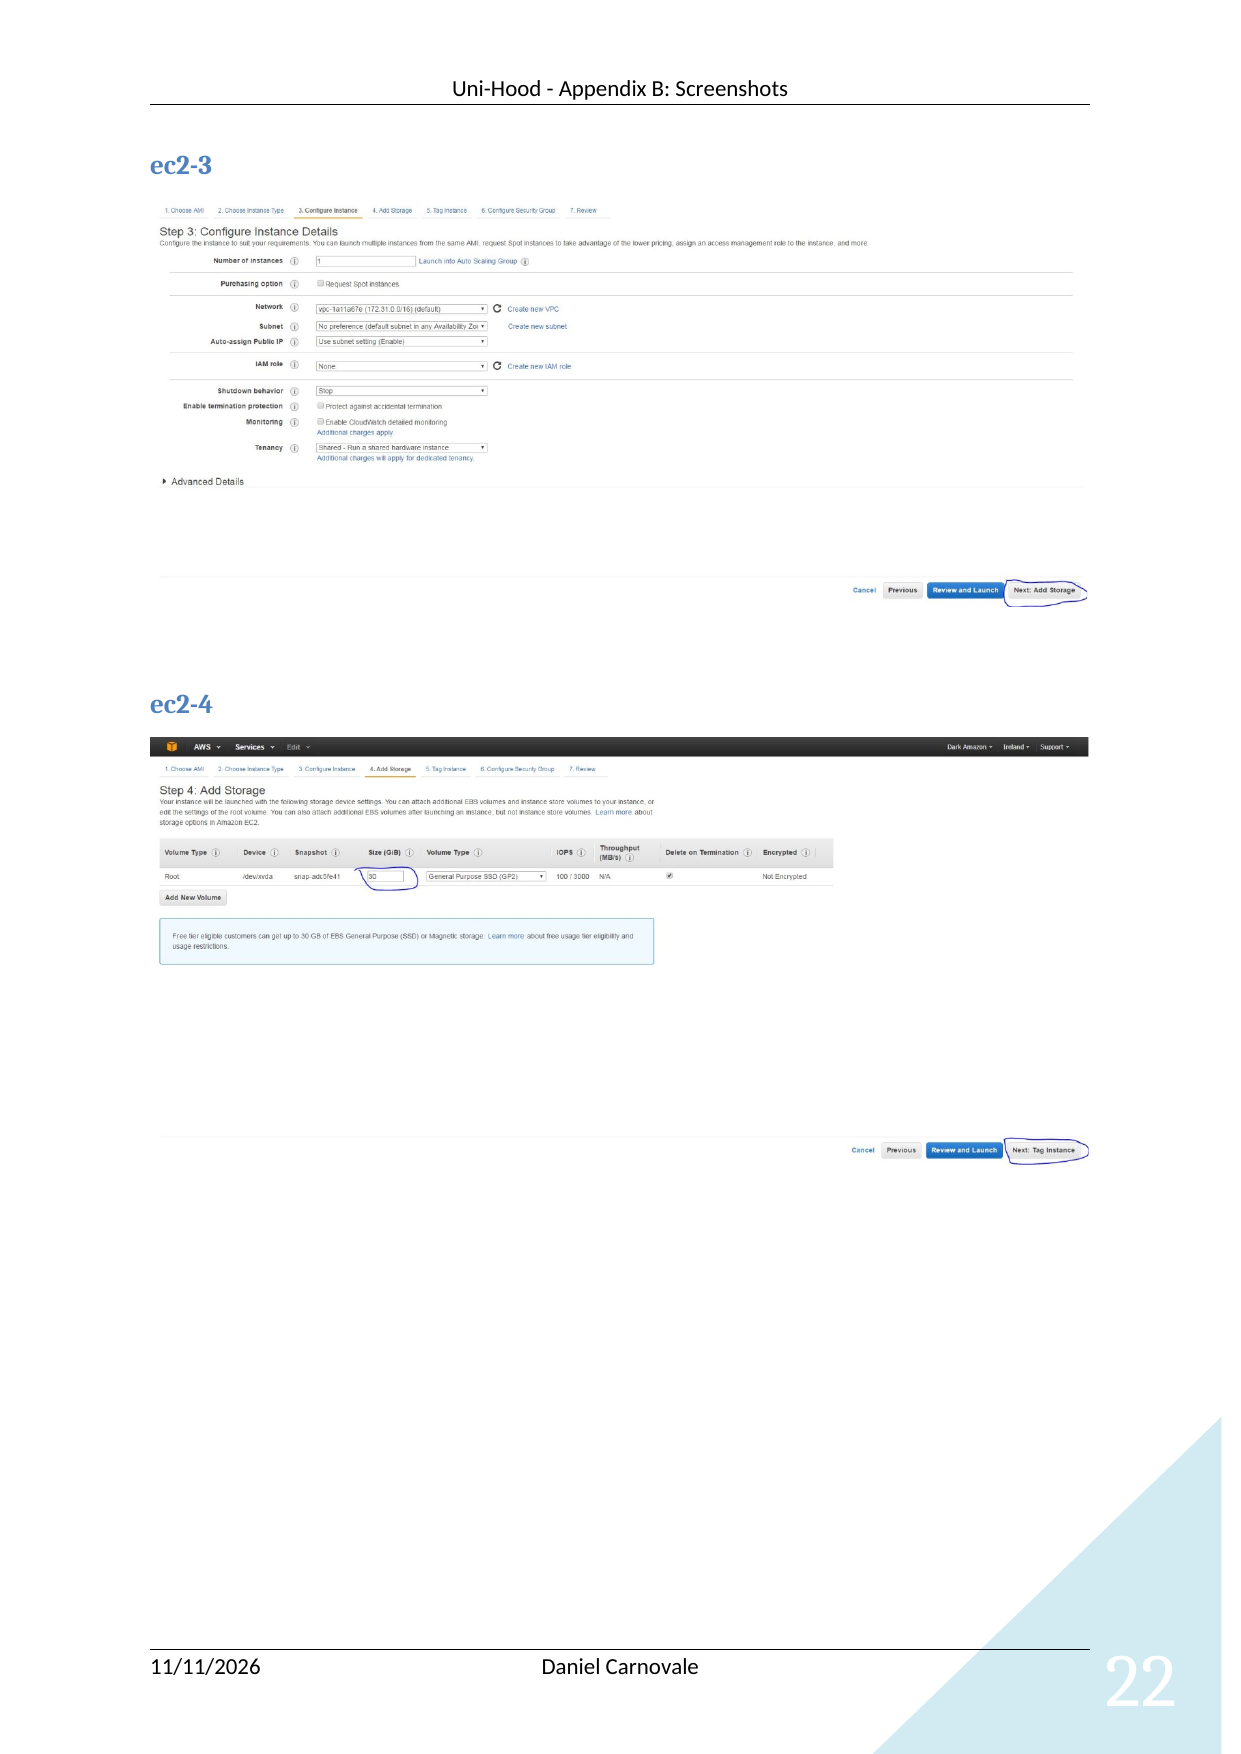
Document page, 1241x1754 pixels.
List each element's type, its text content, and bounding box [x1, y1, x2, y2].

subtitle ec2-3 [150, 150, 1090, 181]
subtitle ec2-4 [150, 689, 1090, 720]
picture [150, 737, 1089, 1167]
picture [150, 198, 1088, 607]
